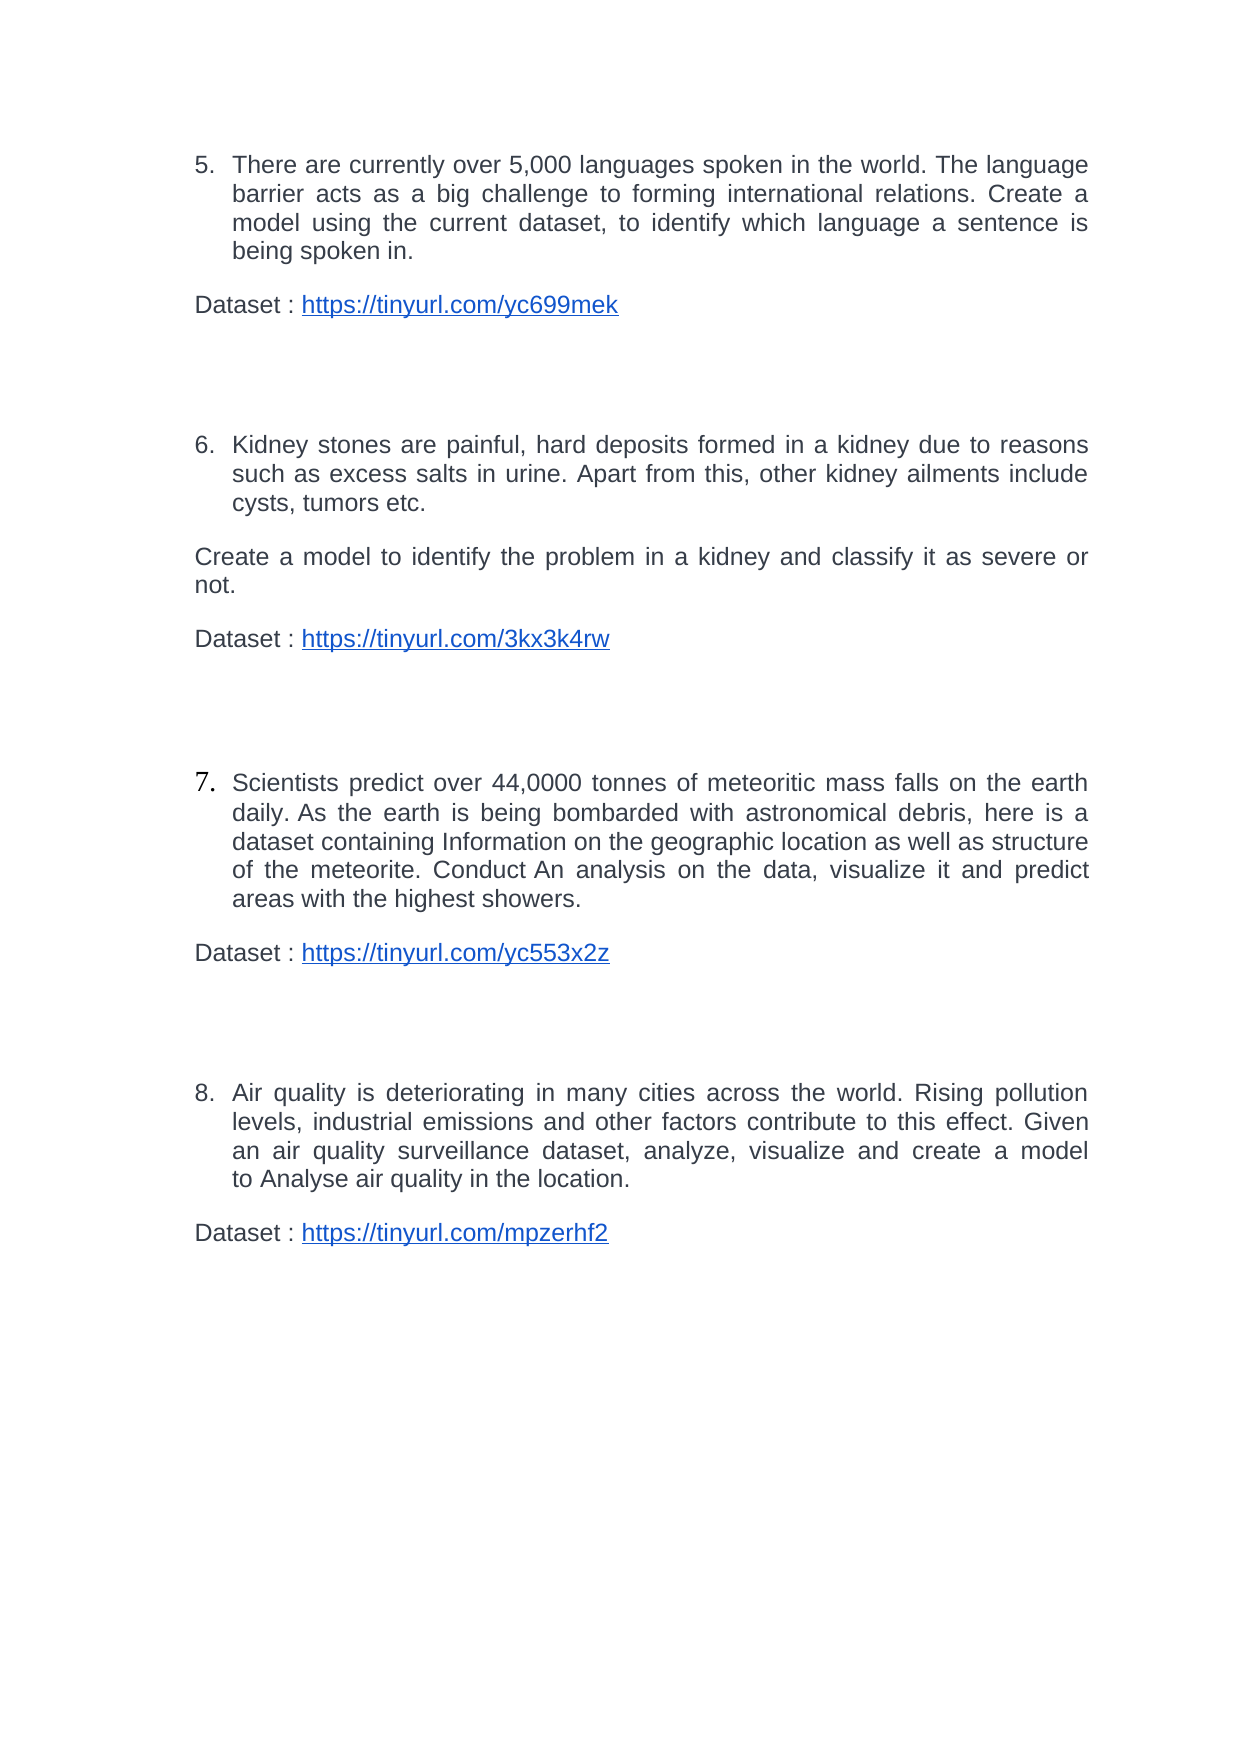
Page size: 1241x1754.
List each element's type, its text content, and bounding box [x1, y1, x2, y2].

text Dataset : https://tinyurl.com/mpzerhf2 [187, 1218, 1090, 1247]
list There are currently over 5,000 languages spoken in the world. The language barrier acts as a big challenge to forming international relations. Create a model using the current dataset, to identify which language a sentence is being spoken in. [194, 150, 1090, 265]
text Dataset : https://tinyurl.com/yc699mek [187, 290, 1090, 319]
text Create a model to identify the problem in a kidney and classify it as severe or not. [187, 542, 1090, 599]
list Kidney stones are painful, hard deposits formed in a kidney due to reasons such as excess salts in urine. Apart from this, other kidney ailments include cysts, tumors etc. [194, 430, 1090, 517]
text Dataset : https://tinyurl.com/yc553x2z [187, 938, 1090, 967]
text Dataset : https://tinyurl.com/3kx3k4rw [187, 624, 1090, 653]
list Air quality is deteriorating in many cities across the world. Rising pollution levels, industrial emissions and other factors contribute to this effect. Given an air quality surveillance dataset, analyze, visualize and create a model to Analyse air quality in the location. [194, 1078, 1090, 1193]
list Scientists predict over 44,0000 tonnes of meteoritic mass falls on the earth daily. As the earth is being bombarded with astronomical debris, here is a dataset containing Information on the geographic location as well as structure of the meteorite. Conduct An analysis on the data, visualize it and predict areas with the highest showers. [194, 764, 1090, 913]
